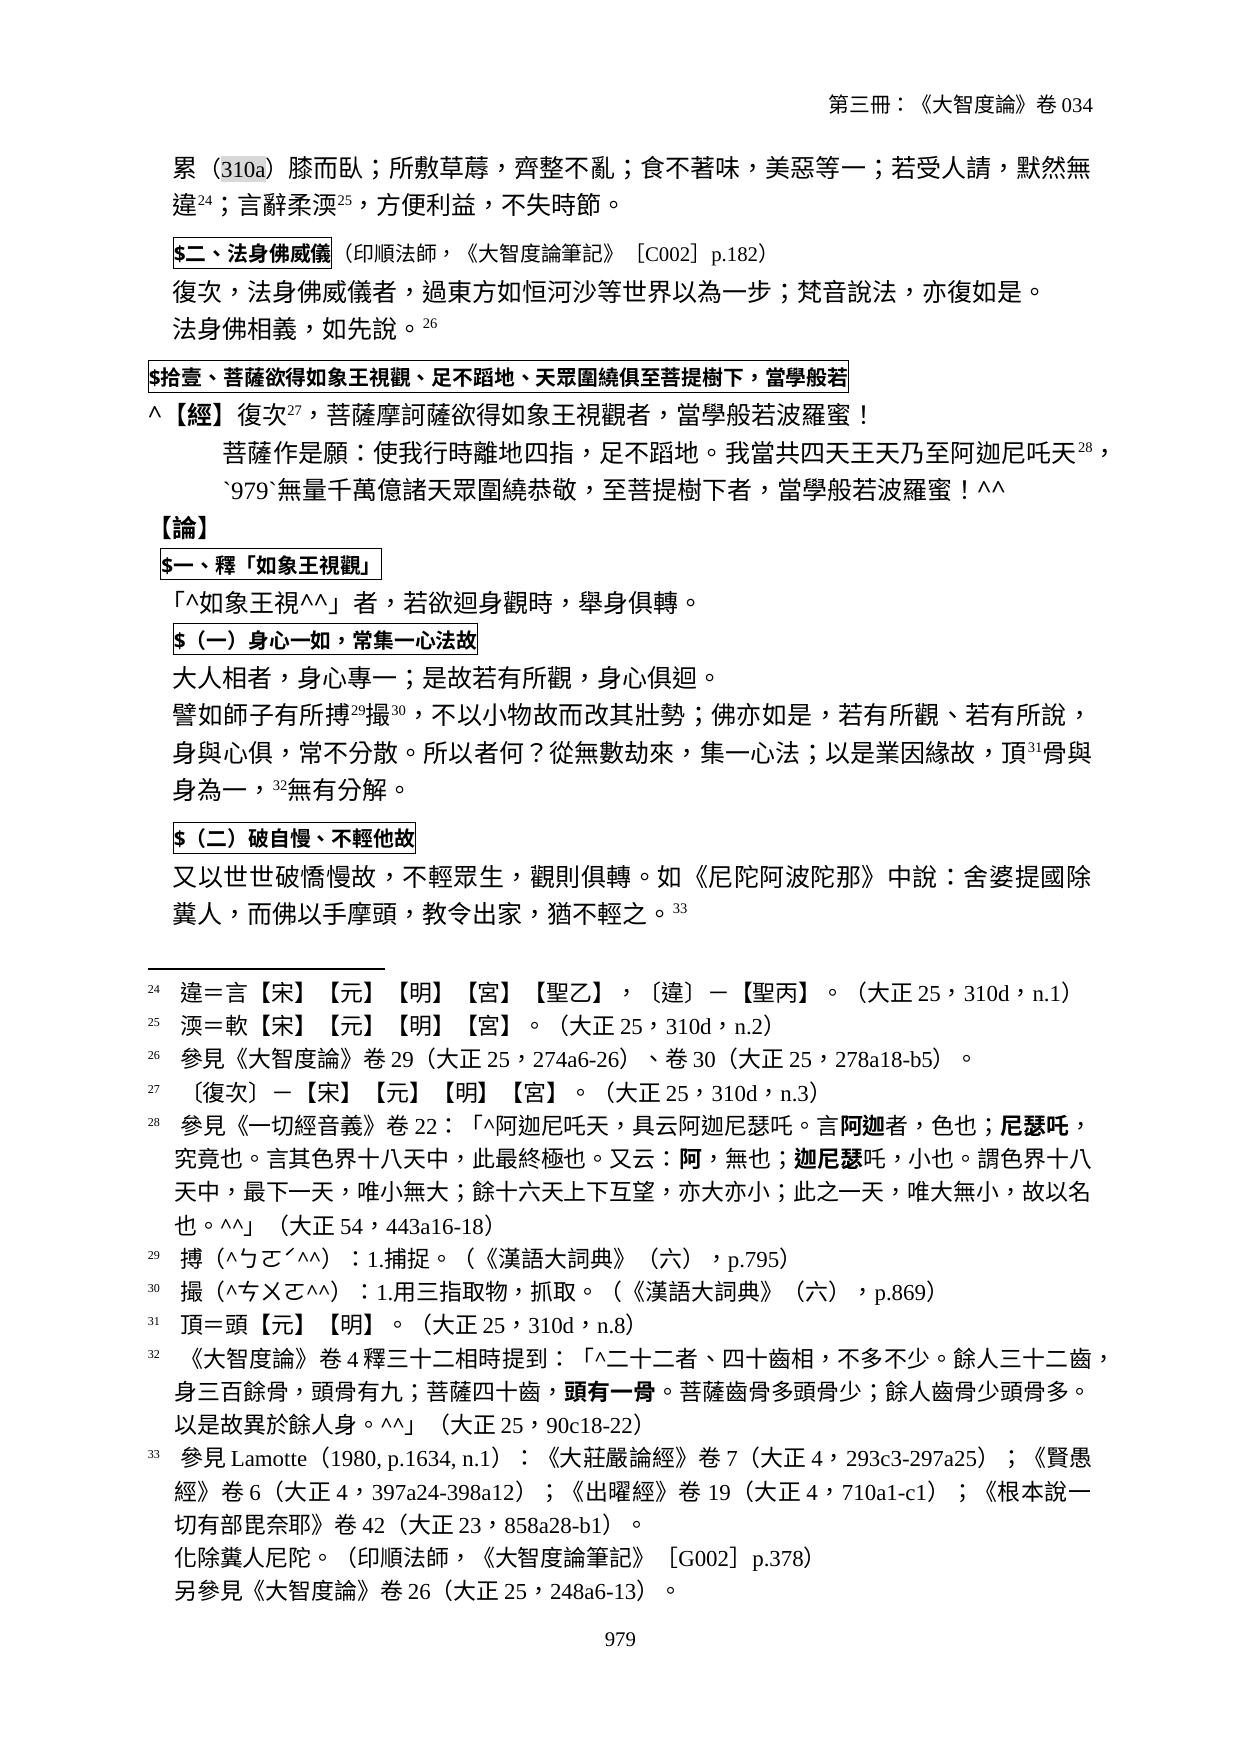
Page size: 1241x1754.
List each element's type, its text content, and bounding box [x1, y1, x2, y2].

text 譬如師子有所搏撮，不以小物故而改其壯勢；佛亦如是，若有所觀、若有所說，身與心俱，常不分散。所以者何？從無數劫來，集一心法；以是業因緣故，頂骨與身為一，無有分解。 [173, 695, 1092, 808]
text $二、法身佛威儀（印順法師，《大智度論筆記》［C002］p.182） [173, 234, 1092, 271]
text 「威儀」名「身四動止」。譬如象王，迴身而觀；行時足離地四指，雖不蹈地而輪跡現；不遲不疾，身不傾動；常舉右手安慰眾生；結加趺坐，其身正直；常偃右脇，累（310a）膝而臥；所敷草蓐，齊整不亂；食不著味，美惡等一；若受人請，默然無違；言辭柔渜，方便利益，不失時節。 [173, 148, 1092, 223]
text $（二）破自慢、不輕他故 [173, 819, 1092, 856]
text 又以世世破憍慢故，不輕眾生，觀則俱轉。如《尼陀阿波陀那》中說：舍婆提國除糞人，而佛以手摩頭，教令出家，猶不輕之。 [173, 856, 1092, 931]
text ^【經】復次，菩薩摩訶薩欲得如象王視觀者，當學般若波羅蜜！ [148, 395, 1092, 433]
text 「^如象王視^^」者，若欲迴身觀時，舉身俱轉。 [160, 583, 1092, 620]
text 復次，法身佛威儀者，過東方如恒河沙等世界以為一步；梵音說法，亦復如是。 [173, 271, 1092, 309]
text $（一）身心一如，常集一心法故 [173, 620, 1092, 658]
text 【論】 [148, 508, 1092, 545]
text 法身佛相義，如先說。 [173, 309, 1092, 346]
text $拾壹、菩薩欲得如象王視觀、足不蹈地、天眾圍繞俱至菩提樹下，當學般若 [148, 358, 1092, 395]
text 大人相者，身心專一；是故若有所觀，身心俱迴。 [173, 658, 1092, 695]
text $一、釋「如象王視觀」 [160, 545, 1092, 583]
text 菩薩作是願：使我行時離地四指，足不蹈地。我當共四天王天乃至阿迦尼吒天，`979`無量千萬億諸天眾圍繞恭敬，至菩提樹下者，當學般若波羅蜜！^^ [223, 433, 1092, 508]
